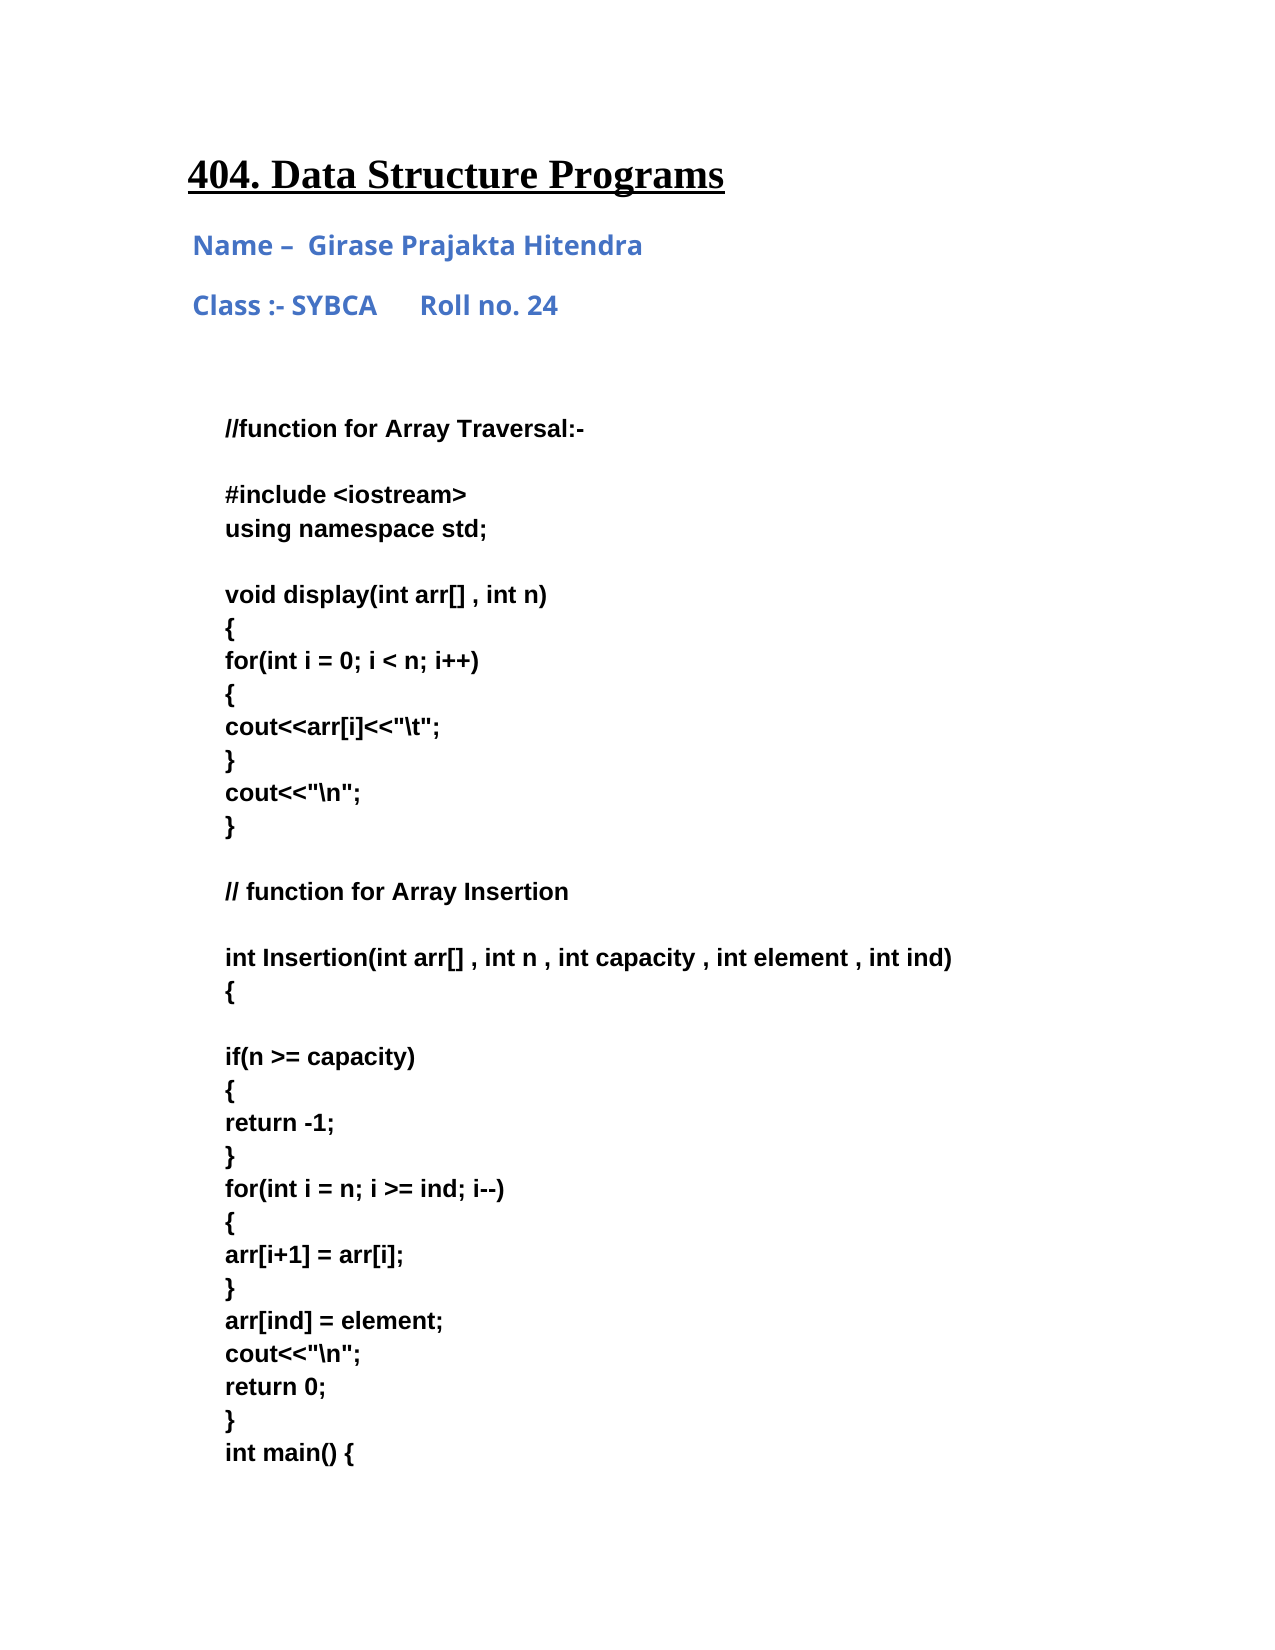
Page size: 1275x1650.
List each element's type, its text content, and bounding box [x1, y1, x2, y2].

list // function for Array Insertion [225, 877, 1125, 906]
list { [225, 976, 1125, 1004]
list arr[ind] = element; [225, 1306, 1125, 1335]
list arr[i+1] = arr[i]; [225, 1240, 1125, 1269]
list } [225, 745, 1125, 773]
list } [225, 811, 1125, 839]
list } [225, 1405, 1125, 1434]
list cout<<"\n"; [225, 1339, 1125, 1368]
list if(n >= capacity) [225, 1042, 1125, 1071]
list } [225, 1141, 1125, 1170]
list //function for Array Traversal:- [225, 414, 1125, 443]
list cout<<arr[i]<<"\t"; [225, 712, 1125, 740]
list { [225, 1207, 1125, 1236]
list void display(int arr[] , int n) [225, 579, 1125, 608]
list cout<<"\n"; [225, 778, 1125, 806]
list { [225, 1075, 1125, 1104]
list { [225, 613, 1125, 641]
list using namespace std; [225, 513, 1125, 542]
list } [225, 1273, 1125, 1302]
subtitle Class :- SYBCA Roll no. 24 [150, 287, 1125, 323]
list int main() { [225, 1438, 1125, 1467]
subtitle Name – Girase Prajakta Hitendra [150, 226, 1125, 263]
list return -1; [225, 1108, 1125, 1137]
list { [225, 679, 1125, 707]
list int Insertion(int arr[] , int n , int capacity , int element , int ind) [225, 943, 1125, 972]
list #include <iostream> [225, 481, 1125, 509]
text 404. Data Structure Programs [187, 150, 1125, 198]
list for(int i = 0; i < n; i++) [225, 646, 1125, 674]
list return 0; [225, 1372, 1125, 1401]
list for(int i = n; i >= ind; i--) [225, 1174, 1125, 1203]
